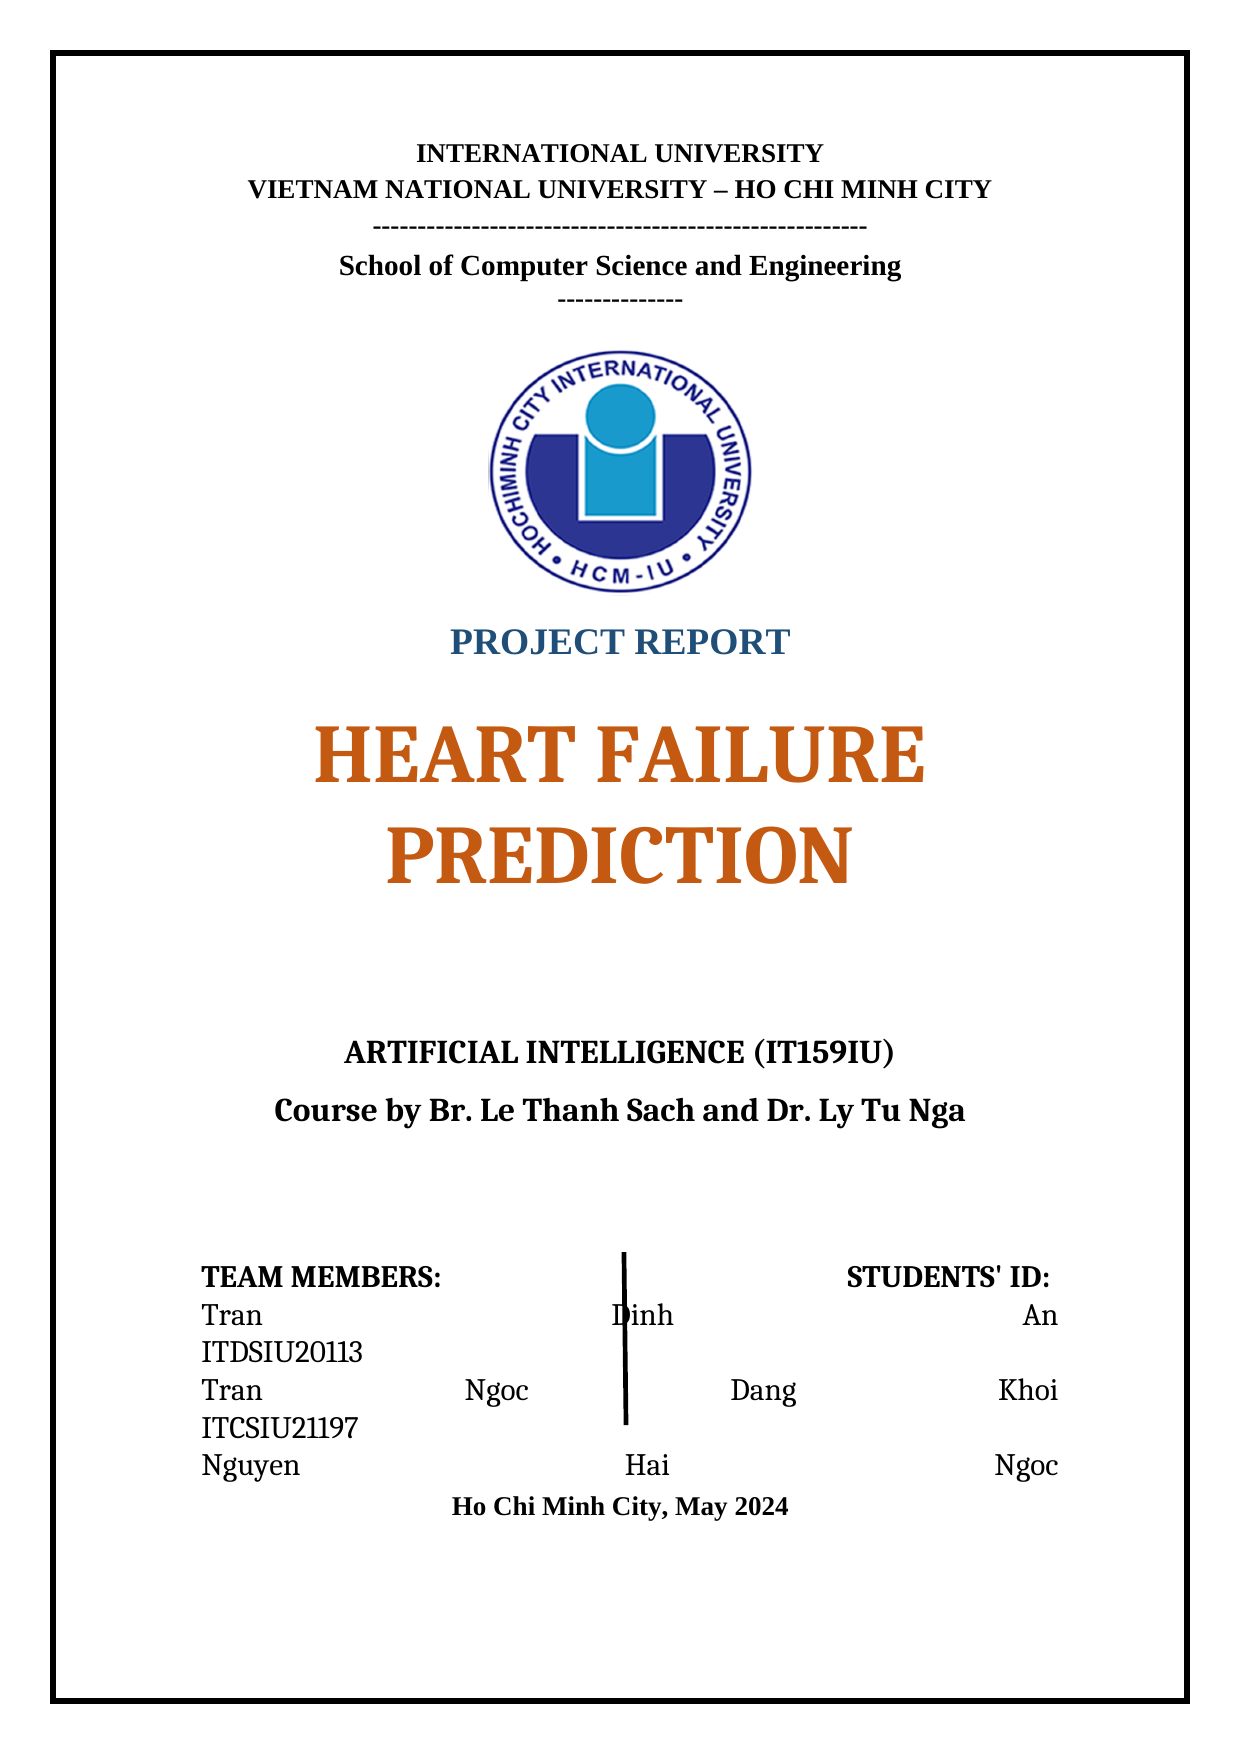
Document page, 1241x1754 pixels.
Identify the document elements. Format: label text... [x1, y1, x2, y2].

text VIETNAM NATIONAL UNIVERSITY – HO CHI MINH CITY [118, 173, 1122, 204]
text INTERNATIONAL UNIVERSITY [118, 137, 1122, 168]
picture [474, 332, 766, 617]
text ------------------------------------------------------- [118, 209, 1122, 240]
text School of Computer Science and Engineering [118, 244, 1122, 282]
text ARTIFICIAL INTELLIGENCE (IT159IU) [118, 1033, 1122, 1072]
text -------------- [118, 282, 1122, 313]
text Ho Chi Minh City, May 2024 [118, 1490, 1122, 1521]
text Course by Br. Le Thanh Sach and Dr. Ly Tu Nga [118, 1091, 1122, 1129]
